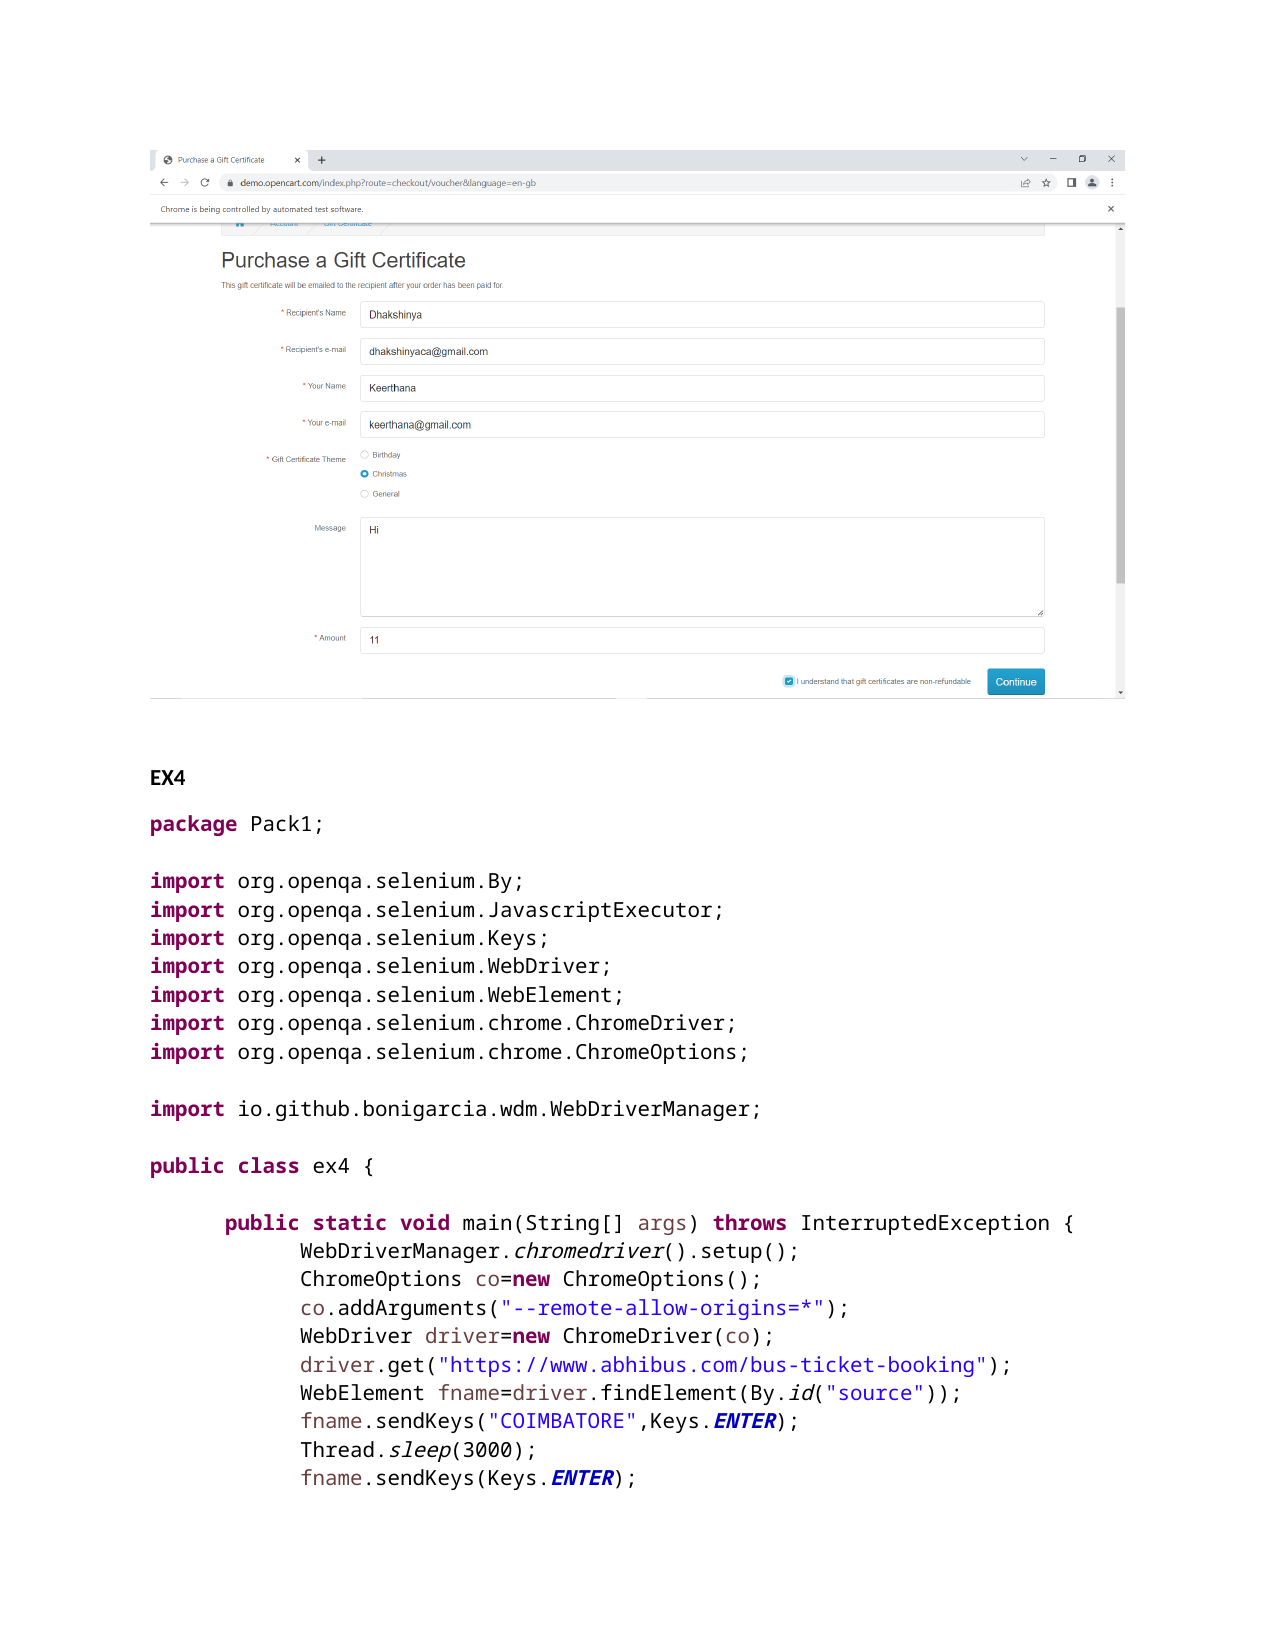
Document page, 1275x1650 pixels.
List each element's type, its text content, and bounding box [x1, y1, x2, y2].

text Thread.sleep(3000); [150, 1435, 1125, 1463]
text public class ex4 { [150, 1151, 1125, 1179]
text EX4 [150, 763, 1125, 791]
text import org.openqa.selenium.chrome.ChromeDriver; [150, 1008, 1125, 1037]
text import org.openqa.selenium.chrome.ChromeOptions; [150, 1037, 1125, 1065]
text import org.openqa.selenium.JavascriptExecutor; [150, 895, 1125, 923]
text fname.sendKeys("COIMBATORE",Keys.ENTER); [150, 1407, 1125, 1435]
text import org.openqa.selenium.WebDriver; [150, 952, 1125, 980]
text driver.get("https://www.abhibus.com/bus-ticket-booking"); [150, 1350, 1125, 1378]
text import org.openqa.selenium.Keys; [150, 923, 1125, 952]
text package Pack1; [150, 809, 1125, 838]
picture [150, 150, 1125, 699]
text fname.sendKeys(Keys.ENTER); [150, 1463, 1125, 1492]
text WebDriverManager.chromedriver().setup(); [150, 1236, 1125, 1264]
text ChromeOptions co=new ChromeOptions(); [150, 1264, 1125, 1293]
text public static void main(String[] args) throws InterruptedException { [150, 1208, 1125, 1236]
text import org.openqa.selenium.By; [150, 866, 1125, 895]
text WebElement fname=driver.findElement(By.id("source")); [150, 1378, 1125, 1407]
text WebDriver driver=new ChromeDriver(co); [150, 1321, 1125, 1350]
text import org.openqa.selenium.WebElement; [150, 980, 1125, 1008]
text import io.github.bonigarcia.wdm.WebDriverManager; [150, 1094, 1125, 1122]
text co.addArguments("--remote-allow-origins=*"); [150, 1293, 1125, 1321]
